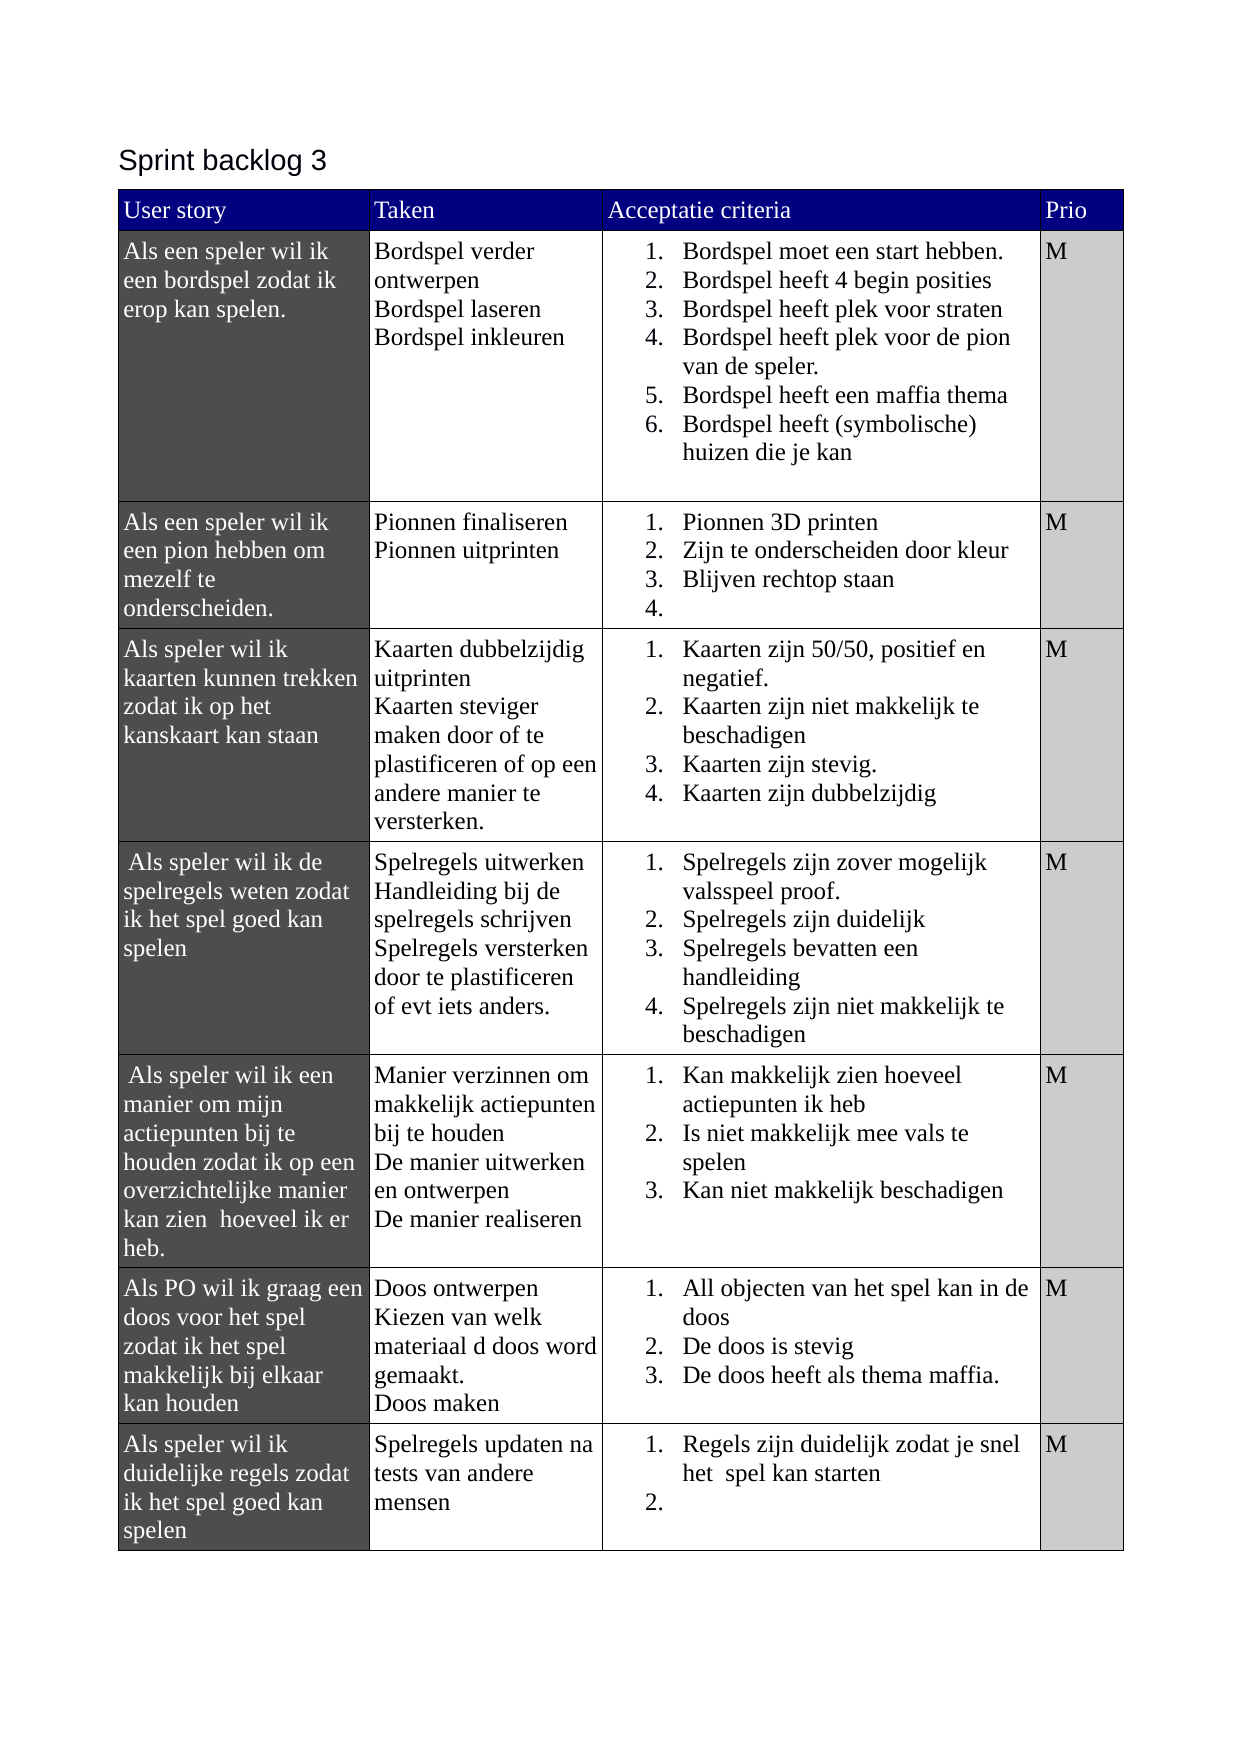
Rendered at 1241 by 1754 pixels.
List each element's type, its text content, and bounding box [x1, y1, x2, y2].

table_cell Als speler wil ik kaarten kunnen trekken zodat ik op het kanskaart kan staan [119, 629, 369, 841]
table_cell Als een speler wil ik een bordspel zodat ik erop kan spelen. [119, 231, 369, 501]
table_cell Kaarten zijn 50/50, positief en negatief. Kaarten zijn niet makkelijk te beschadigen Kaarten zijn stevig. Kaarten zijn dubbelzijdig [603, 629, 1040, 841]
table_cell M [1041, 842, 1123, 1054]
table_cell Bordspel verder ontwerpen Bordspel laseren Bordspel inkleuren [370, 231, 602, 501]
table_header Prio [1041, 190, 1123, 230]
table_cell Spelregels uitwerken Handleiding bij de spelregels schrijven Spelregels versterken door te plastificeren of evt iets anders. [370, 842, 602, 1054]
table_cell Regels zijn duidelijk zodat je snel het spel kan starten [603, 1424, 1040, 1550]
table_cell M [1041, 1424, 1123, 1550]
table_cell M [1041, 629, 1123, 841]
table_cell Spelregels updaten na tests van andere mensen [370, 1424, 602, 1550]
table_cell All objecten van het spel kan in de doos De doos is stevig De doos heeft als thema maffia. [603, 1268, 1040, 1423]
table_cell M [1041, 1268, 1123, 1423]
table_cell M [1041, 502, 1123, 628]
subtitle Sprint backlog 3 [118, 143, 1122, 177]
table_header Taken [370, 190, 602, 230]
table_cell Kaarten dubbelzijdig uitprinten Kaarten steviger maken door of te plastificeren of op een andere manier te versterken. [370, 629, 602, 841]
table_cell M [1041, 1055, 1123, 1267]
table_cell Kan makkelijk zien hoeveel actiepunten ik heb Is niet makkelijk mee vals te spelen Kan niet makkelijk beschadigen [603, 1055, 1040, 1267]
table_cell Pionnen 3D printen Zijn te onderscheiden door kleur Blijven rechtop staan [603, 502, 1040, 628]
table_cell Als speler wil ik duidelijke regels zodat ik het spel goed kan spelen [119, 1424, 369, 1550]
table_cell Doos ontwerpen Kiezen van welk materiaal d doos word gemaakt. Doos maken [370, 1268, 602, 1423]
table_cell Pionnen finaliseren Pionnen uitprinten [370, 502, 602, 628]
table_cell M [1041, 231, 1123, 501]
table_cell Als speler wil ik een manier om mijn actiepunten bij te houden zodat ik op een overzichtelijke manier kan zien hoeveel ik er heb. [119, 1055, 369, 1267]
table_header Acceptatie criteria [603, 190, 1040, 230]
table_cell Als een speler wil ik een pion hebben om mezelf te onderscheiden. [119, 502, 369, 628]
table_cell Spelregels zijn zover mogelijk valsspeel proof. Spelregels zijn duidelijk Spelregels bevatten een handleiding Spelregels zijn niet makkelijk te beschadigen [603, 842, 1040, 1054]
table_cell Bordspel moet een start hebben. Bordspel heeft 4 begin posities Bordspel heeft plek voor straten Bordspel heeft plek voor de pion van de speler. Bordspel heeft een maffia thema Bordspel heeft (symbolische) huizen die je kan [603, 231, 1040, 501]
table_cell Manier verzinnen om makkelijk actiepunten bij te houden De manier uitwerken en ontwerpen De manier realiseren [370, 1055, 602, 1267]
table_cell Als speler wil ik de spelregels weten zodat ik het spel goed kan spelen [119, 842, 369, 1054]
table_cell Als PO wil ik graag een doos voor het spel zodat ik het spel makkelijk bij elkaar kan houden [119, 1268, 369, 1423]
table_header User story [119, 190, 369, 230]
